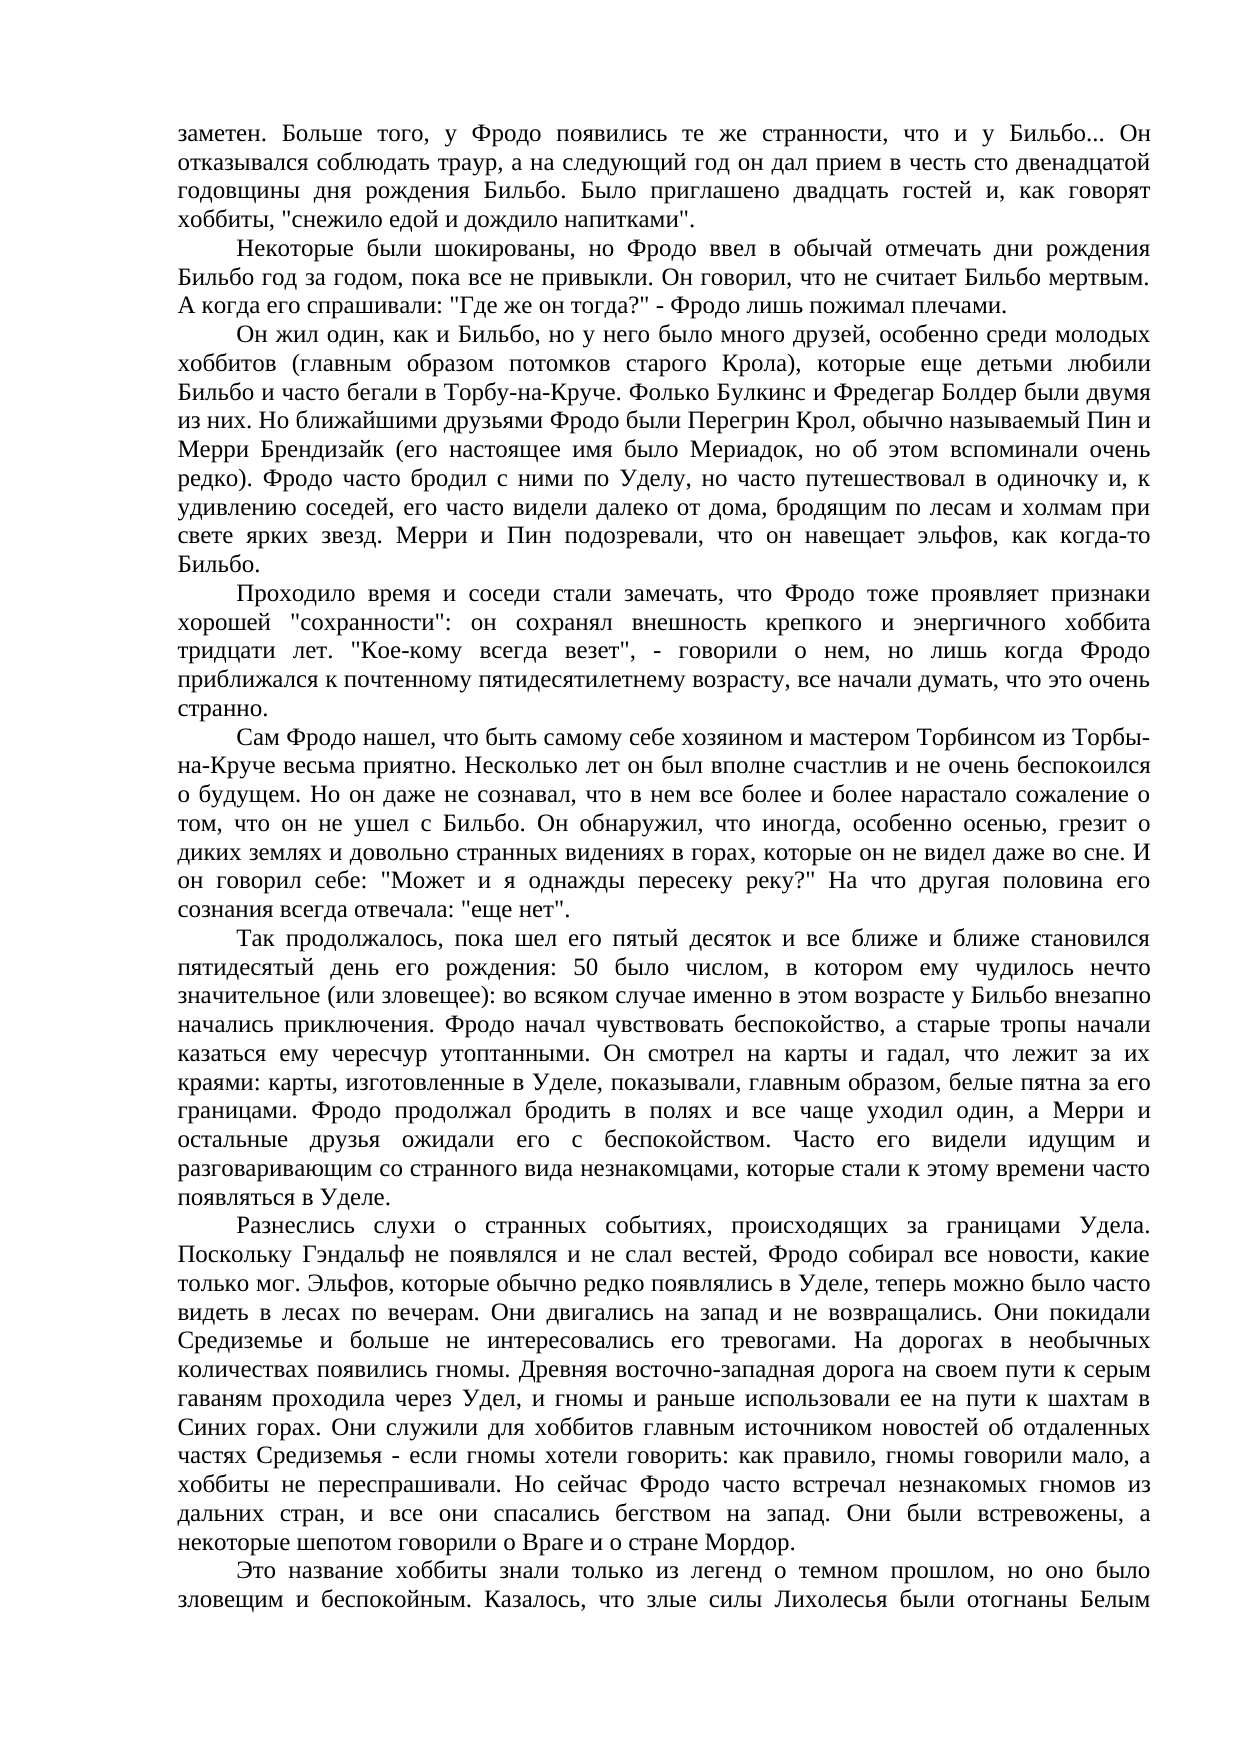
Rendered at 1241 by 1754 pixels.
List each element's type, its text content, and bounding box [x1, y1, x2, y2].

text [177, 118, 1152, 233]
text Он жил один, как и Бильбо, но у него было много друзей, особенно среди молодых хоббитов (главным образом потомков старого Крола), которые еще детьми любили Бильбо и часто бегали в Торбу-на-Круче. Фолько Булкинс и Фредегар Болдер были двумя из них. Но ближайшими друзьями Фродо были Перегрин Крол, обычно называемый Пин и Мерри Брендизайк (его настоящее имя было Мериадок, но об этом вспоминали очень редко). Фродо часто бродил с ними по Уделу, но часто путешествовал в одиночку и, к удивлению соседей, его часто видели далеко от дома, бродящим по лесам и холмам при свете ярких звезд. Мерри и Пин подозревали, что он навещает эльфов, как когда-то Бильбо. [177, 319, 1152, 578]
text Так продолжалось, пока шел его пятый десяток и все ближе и ближе становился пятидесятый день его рождения: 50 было числом, в котором ему чудилось нечто значительное (или зловещее): во всяком случае именно в этом возрасте у Бильбо внезапно начались приключения. Фродо начал чувствовать беспокойство, а старые тропы начали казаться ему чересчур утоптанными. Он смотрел на карты и гадал, что лежит за их краями: карты, изготовленные в Уделе, показывали, главным образом, белые пятна за его границами. Фродо продолжал бродить в полях и все чаще уходил один, а Мерри и остальные друзья ожидали его с беспокойством. Часто его видели идущим и разговаривающим со странного вида незнакомцами, которые стали к этому времени часто появляться в Уделе. [177, 923, 1152, 1211]
text Проходило время и соседи стали замечать, что Фродо тоже проявляет признаки хорошей "сохранности": он сохранял внешность крепкого и энергичного хоббита тридцати лет. "Кое-кому всегда везет", - говорили о нем, но лишь когда Фродо приближался к почтенному пятидесятилетнему возрасту, все начали думать, что это очень странно. [177, 578, 1152, 722]
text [177, 1556, 1152, 1613]
text Некоторые были шокированы, но Фродо ввел в обычай отмечать дни рождения Бильбо год за годом, пока все не привыкли. Он говорил, что не считает Бильбо мертвым. А когда его спрашивали: "Где же он тогда?" - Фродо лишь пожимал плечами. [177, 233, 1152, 319]
text Разнеслись слухи о странных событиях, происходящих за границами Удела. Поскольку Гэндальф не появлялся и не слал вестей, Фродо собирал все новости, какие только мог. Эльфов, которые обычно редко появлялись в Уделе, теперь можно было часто видеть в лесах по вечерам. Они двигались на запад и не возвращались. Они покидали Средиземье и больше не интересовались его тревогами. На дорогах в необычных количествах появились гномы. Древняя восточно-западная дорога на своем пути к серым гаваням проходила через Удел, и гномы и раньше использовали ее на пути к шахтам в Синих горах. Они служили для хоббитов главным источником новостей об отдаленных частях Средиземья - если гномы хотели говорить: как правило, гномы говорили мало, а хоббиты не переспрашивали. Но сейчас Фродо часто встречал незнакомых гномов из дальних стран, и все они спасались бегством на запад. Они были встревожены, а некоторые шепотом говорили о Враге и о стране Мордор. [177, 1211, 1152, 1556]
text Сам Фродо нашел, что быть самому себе хозяином и мастером Торбинсом из Торбы-на-Круче весьма приятно. Несколько лет он был вполне счастлив и не очень беспокоился о будущем. Но он даже не сознавал, что в нем все более и более нарастало сожаление о том, что он не ушел с Бильбо. Он обнаружил, что иногда, особенно осенью, грезит о диких землях и довольно странных видениях в горах, которые он не видел даже во сне. И он говорил себе: "Может и я однажды пересеку реку?" На что другая половина его сознания всегда отвечала: "еще нет". [177, 722, 1152, 923]
